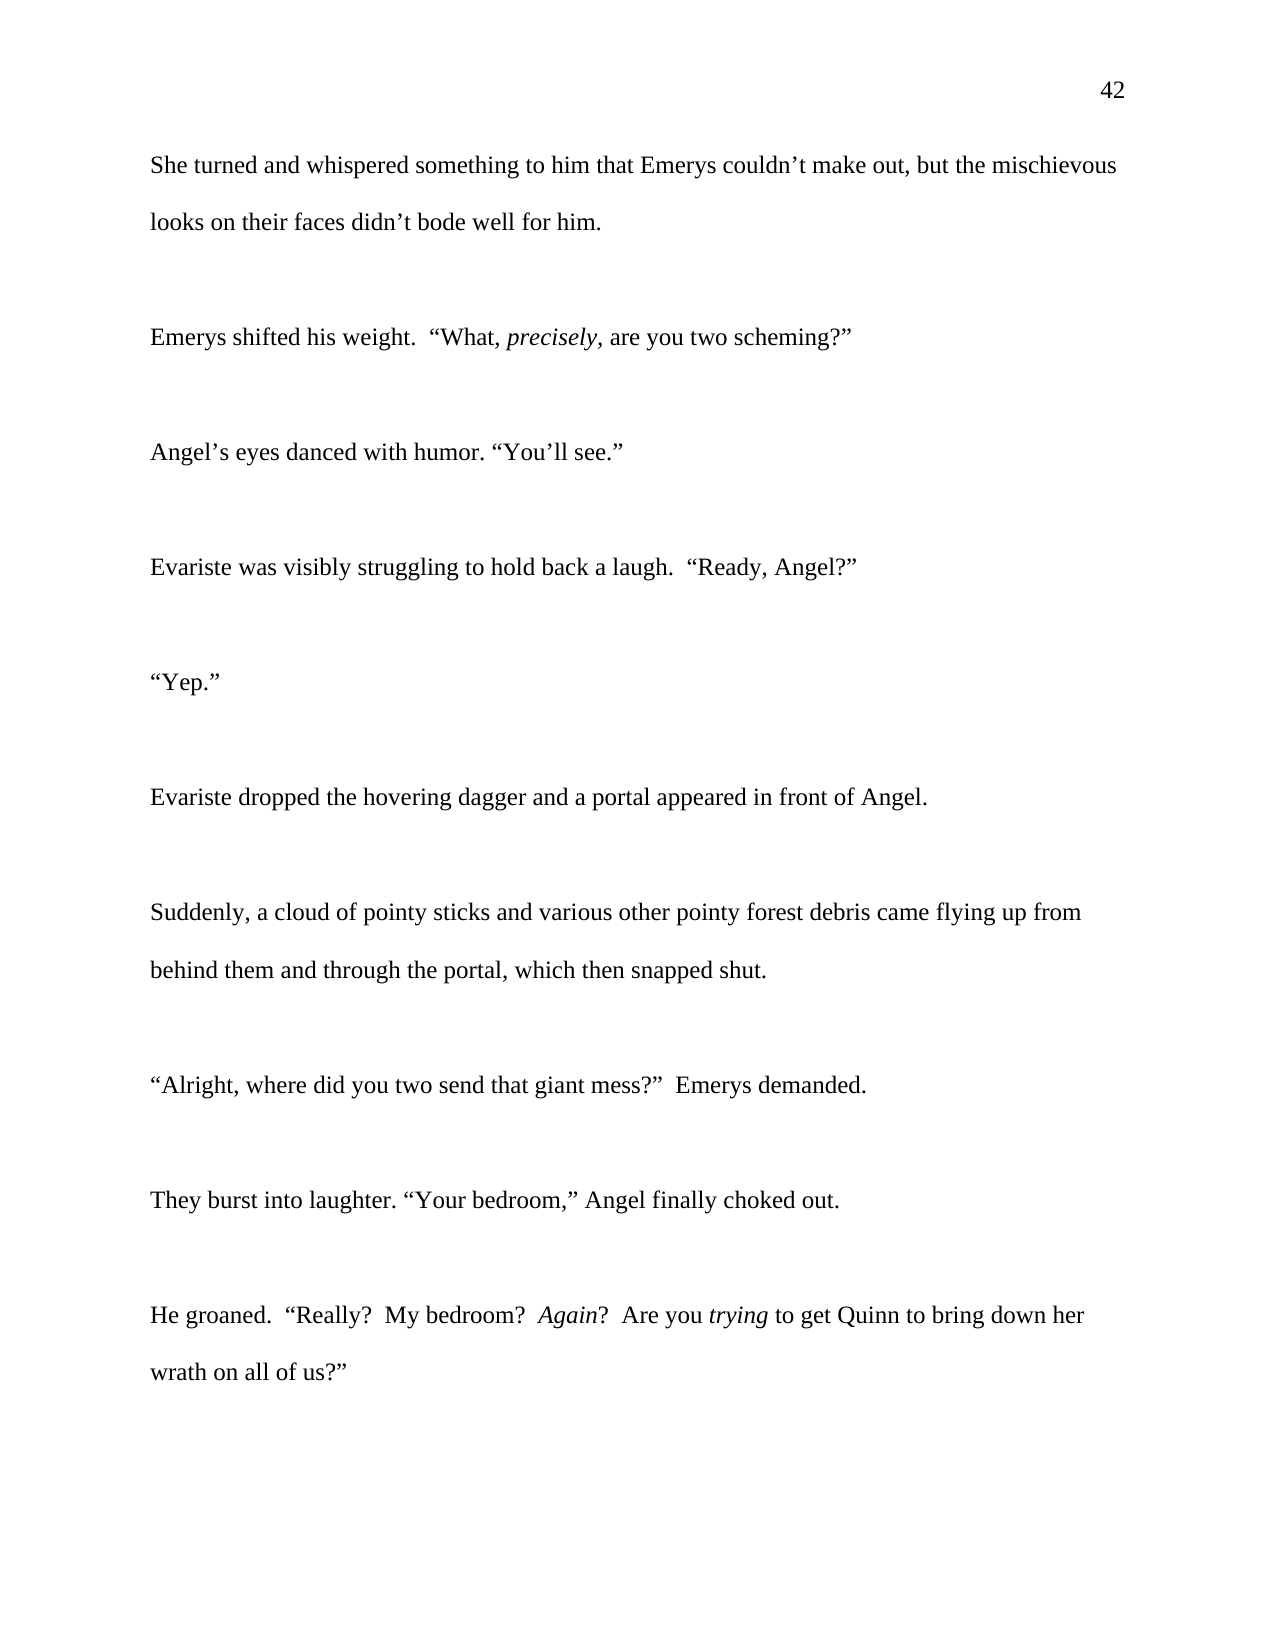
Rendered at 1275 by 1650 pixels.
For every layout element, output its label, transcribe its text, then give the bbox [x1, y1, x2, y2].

text Angel’s eyes danced with humor. “You’ll see.” [150, 437, 1125, 466]
text He groaned. “Really? My bedroom? Again? Are you trying to get Quinn to bring down her wrath on all of us?” [150, 1300, 1125, 1386]
text Suddenly, a cloud of pointy sticks and various other pointy forest debris came flying up from behind them and through the portal, which then snapped shut. [150, 897, 1125, 984]
text They burst into laughter. “Your bedroom,” Angel finally choked out. [150, 1185, 1125, 1214]
text Evariste was visibly struggling to hold back a laugh. “Ready, Angel?” [150, 552, 1125, 581]
text “Yep.” [150, 667, 1125, 696]
text “Alright, where did you two send that giant mess?” Emerys demanded. [150, 1070, 1125, 1099]
text Emerys shifted his weight. “What, precisely, are you two scheming?” [150, 322, 1125, 351]
text Evariste dropped the hovering dagger and a portal appeared in front of Angel. [150, 782, 1125, 811]
text She turned and whispered something to him that Emerys couldn’t make out, but the mischievous looks on their faces didn’t bode well for him. [150, 150, 1125, 236]
